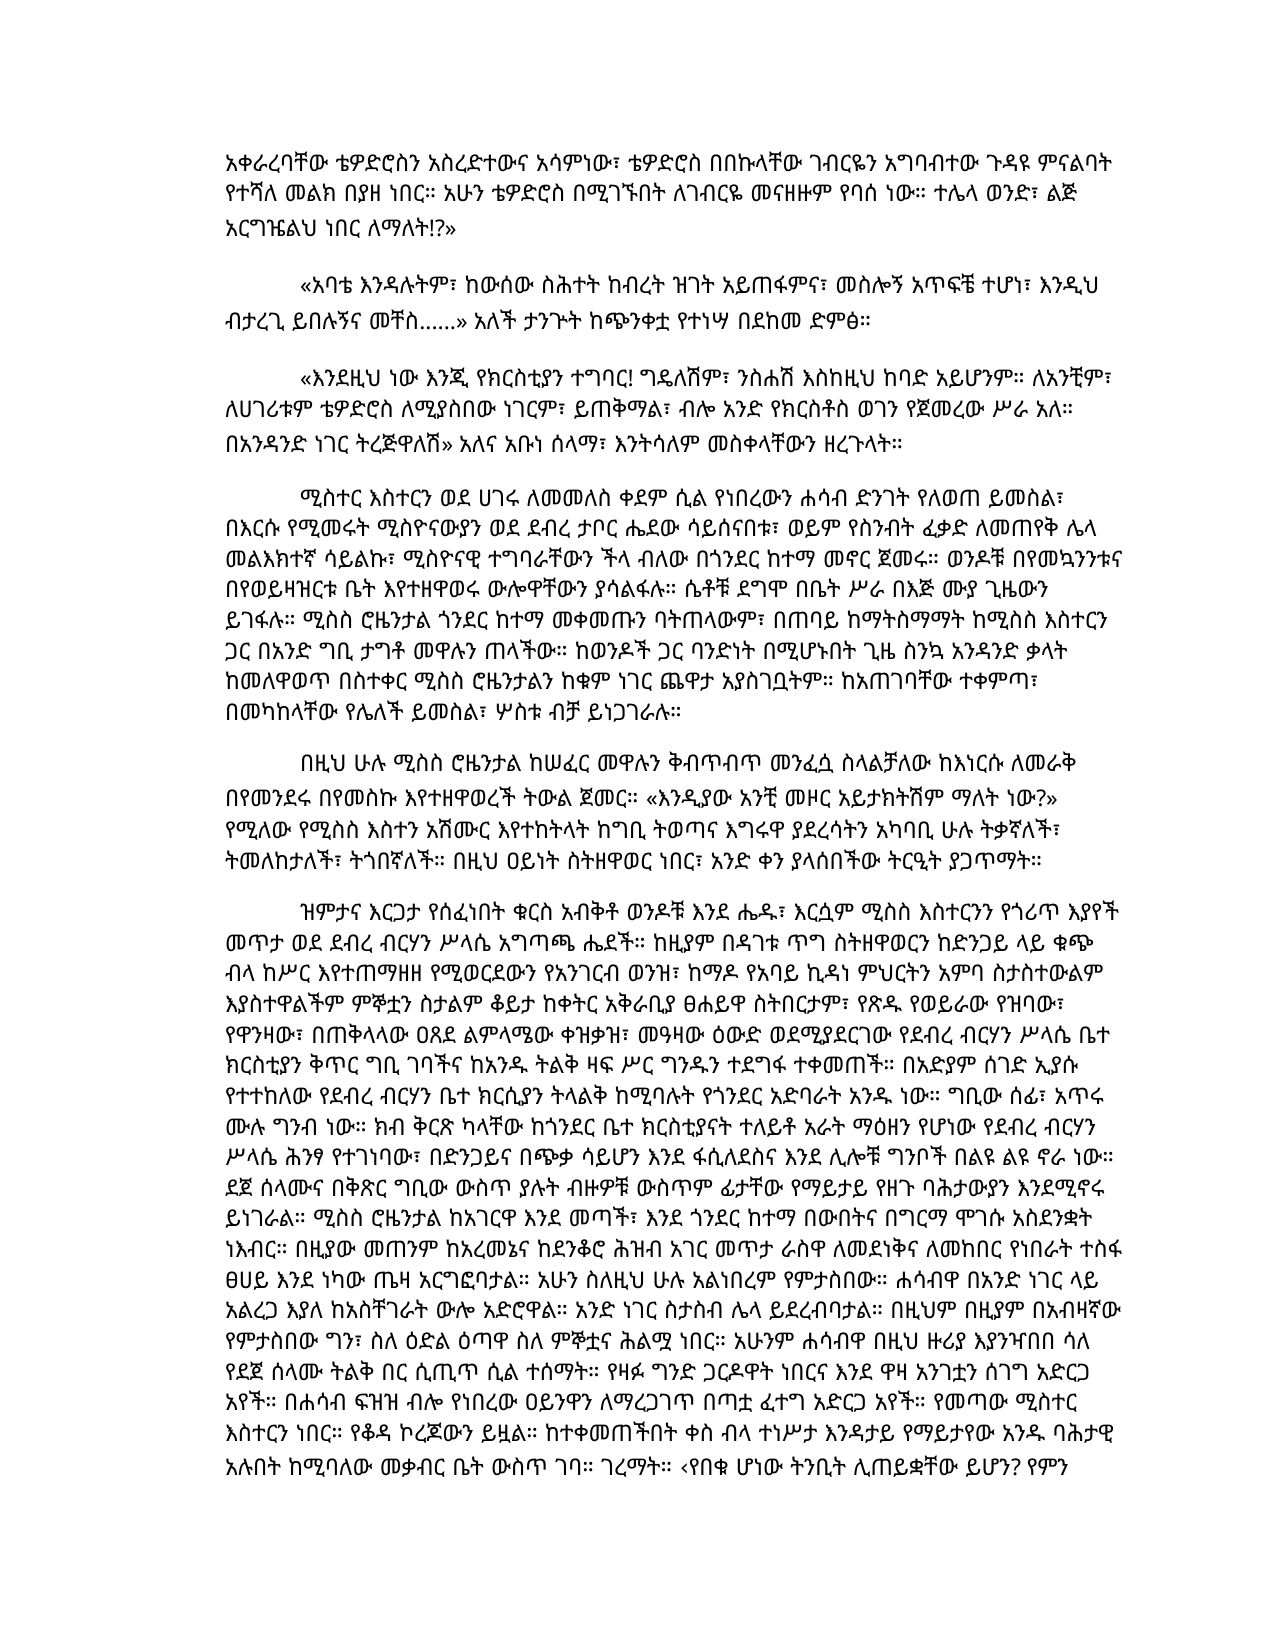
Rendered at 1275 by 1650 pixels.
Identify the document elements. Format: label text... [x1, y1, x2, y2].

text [225, 150, 1125, 243]
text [225, 899, 1125, 1482]
text «እንደዚህ ነው እንጂ የክርስቲያን ተግባር! ግዴለሽም፣ ንስሐሽ እስከዚህ ከባድ አይሆንም። ለአንቺም፣ ለሀገሪቱም ቴዎድሮስ ለሚያስበው ነገርም፣ ይጠቅማል፣ ብሎ አንድ የክርስቶስ ወገን የጀመረው ሥራ አለ። በአንዳንድ ነገር ትረጅዋለሽ» አለና አቡነ ሰላማ፣ እንትሳለም መስቀላቸውን ዘረጉላት። [225, 361, 1125, 459]
text «አባቴ እንዳሉትም፣ ከውሰው ስሕተት ከብረት ዝገት አይጠፋምና፣ መስሎኝ አጥፍቼ ተሆነ፣ እንዲህ ብታረጊ ይበሉኝና መቸስ......» አለች ታንጕት ከጭንቀቷ የተነሣ በደከመ ድምፅ። [225, 269, 1125, 336]
text ሚስተር እስተርን ወደ ሀገሩ ለመመለስ ቀደም ሲል የነበረውን ሐሳብ ድንገት የለወጠ ይመስል፣ በእርሱ የሚመሩት ሚስዮናውያን ወደ ደብረ ታቦር ሔደው ሳይሰናበቱ፣ ወይም የስንብት ፈቃድ ለመጠየቅ ሌላ መልእክተኛ ሳይልኩ፣ ሚስዮናዊ ተግባራቸውን ችላ ብለው በጎንደር ከተማ መኖር ጀመሩ። ወንዶቹ በየመኳንንቱና በየወይዛዝርቱ ቤት እየተዘዋወሩ ውሎዋቸውን ያሳልፋሉ። ሴቶቹ ደግሞ በቤት ሥራ በእጅ ሙያ ጊዜውን ይገፋሉ። ሚስስ ሮዜንታል ጎንደር ከተማ መቀመጡን ባትጠላውም፣ በጠባይ ከማትስማማት ከሚስስ እስተርን ጋር በአንድ ግቢ ታግቶ መዋሉን ጠላችው። ከወንዶች ጋር ባንድነት በሚሆኑበት ጊዜ ስንኳ አንዳንድ ቃላት ከመለዋወጥ በስተቀር ሚስስ ሮዜንታልን ከቁም ነገር ጨዋታ አያስገቧትም። ከአጠገባቸው ተቀምጣ፣ በመካከላቸው የሌለች ይመስል፣ ሦስቱ ብቻ ይነጋገራሉ። [225, 485, 1125, 726]
text በዚህ ሁሉ ሚስስ ሮዜንታል ከሠፈር መዋሉን ቅብጥብጥ መንፈሷ ስላልቻለው ከእነርሱ ለመራቅ በየመንደሩ በየመስኩ እየተዘዋወረች ትውል ጀመር። «እንዲያው አንቺ መዞር አይታክትሽም ማለት ነው?» የሚለው የሚስስ እስተን አሽሙር እየተከትላት ከግቢ ትወጣና እግሩዋ ያደረሳትን አካባቢ ሁሉ ትቃኛለች፣ ትመለከታለች፣ ትጎበኛለች። በዚህ ዐይነት ስትዘዋወር ነበር፣ አንድ ቀን ያላሰበችው ትርዒት ያጋጥማት። [225, 751, 1125, 874]
